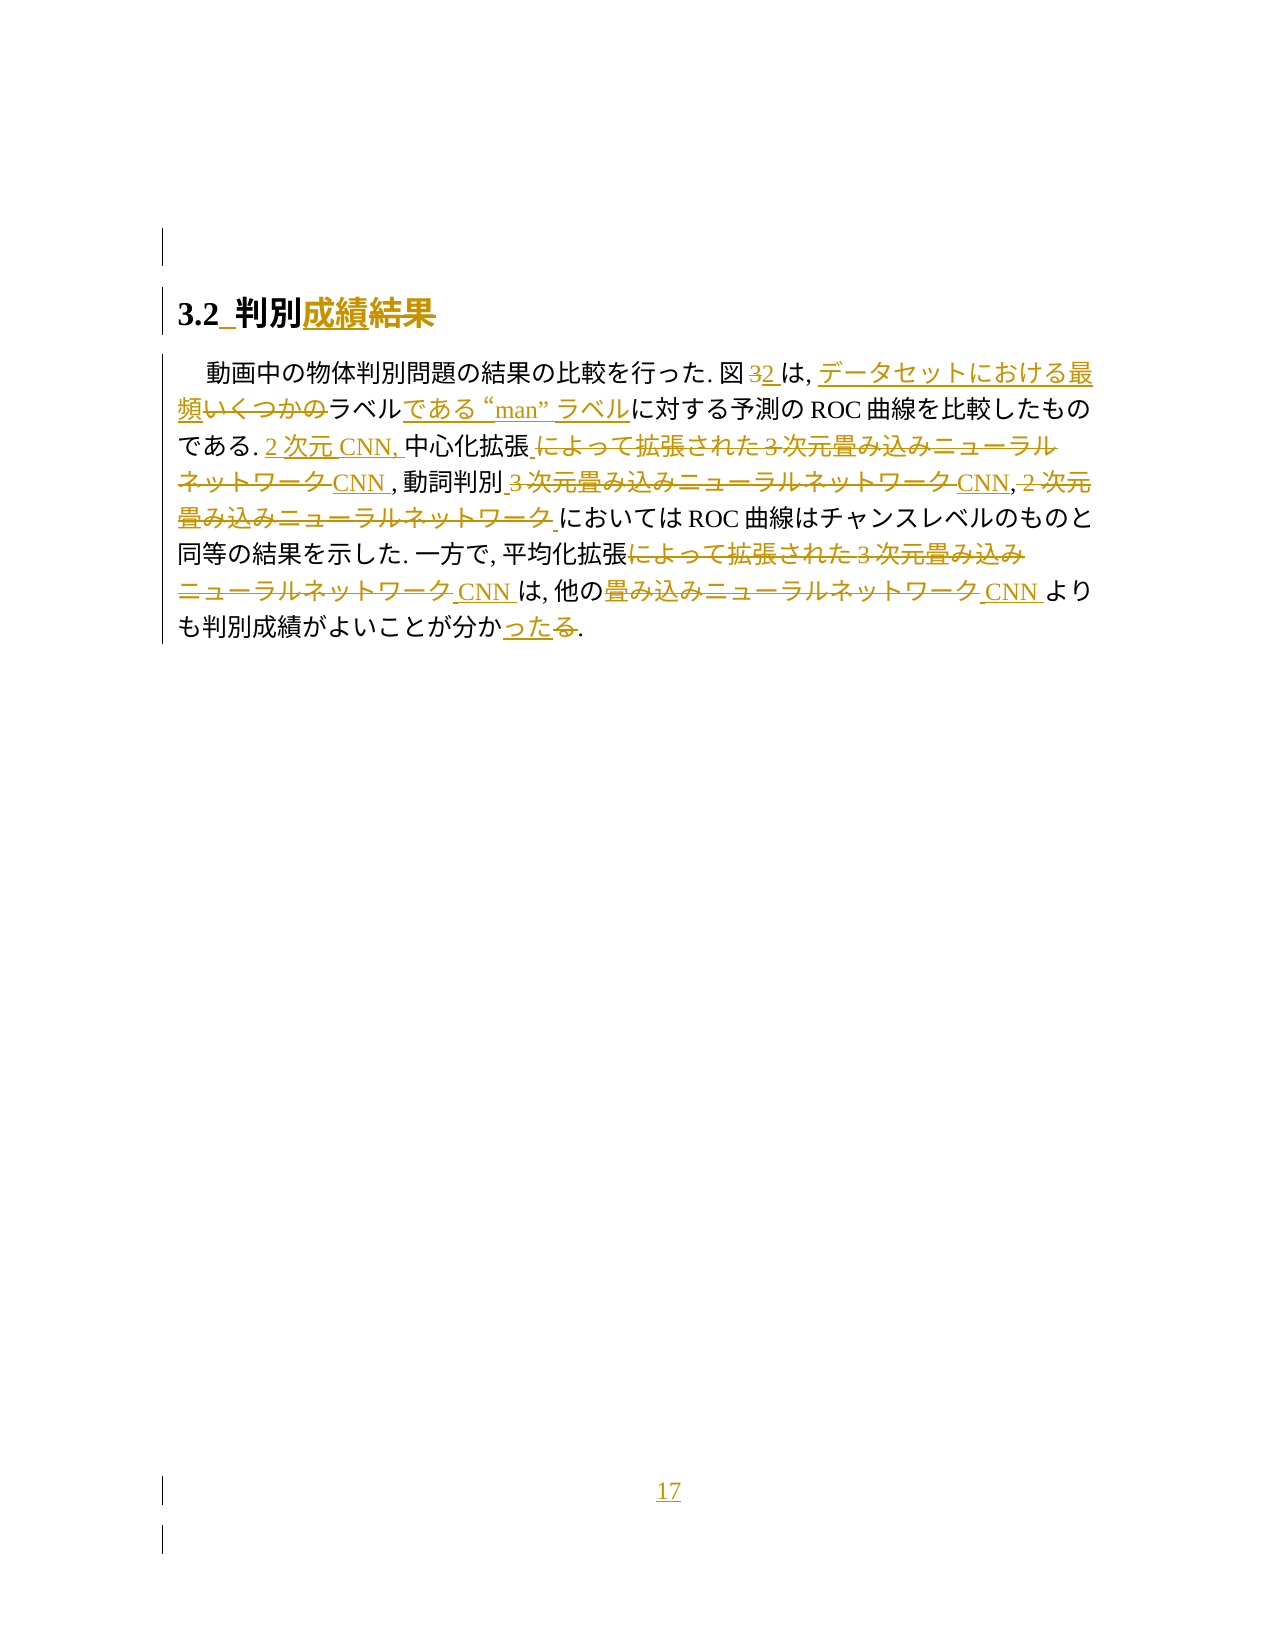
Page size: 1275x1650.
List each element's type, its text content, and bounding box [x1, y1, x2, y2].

subtitle 3.2判別 [177, 287, 1098, 335]
text 動画中の物体判別問題の結果の比較を行った. 図は, ラベルに対する予測のROC曲線を比較したものである. 中心化拡張, 動詞判別,においてはROC曲線はチャンスレベルのものと同等の結果を示した. 一方で, 平均化拡張は, 他のよりも判別成績がよいことが分か. [177, 354, 1098, 644]
